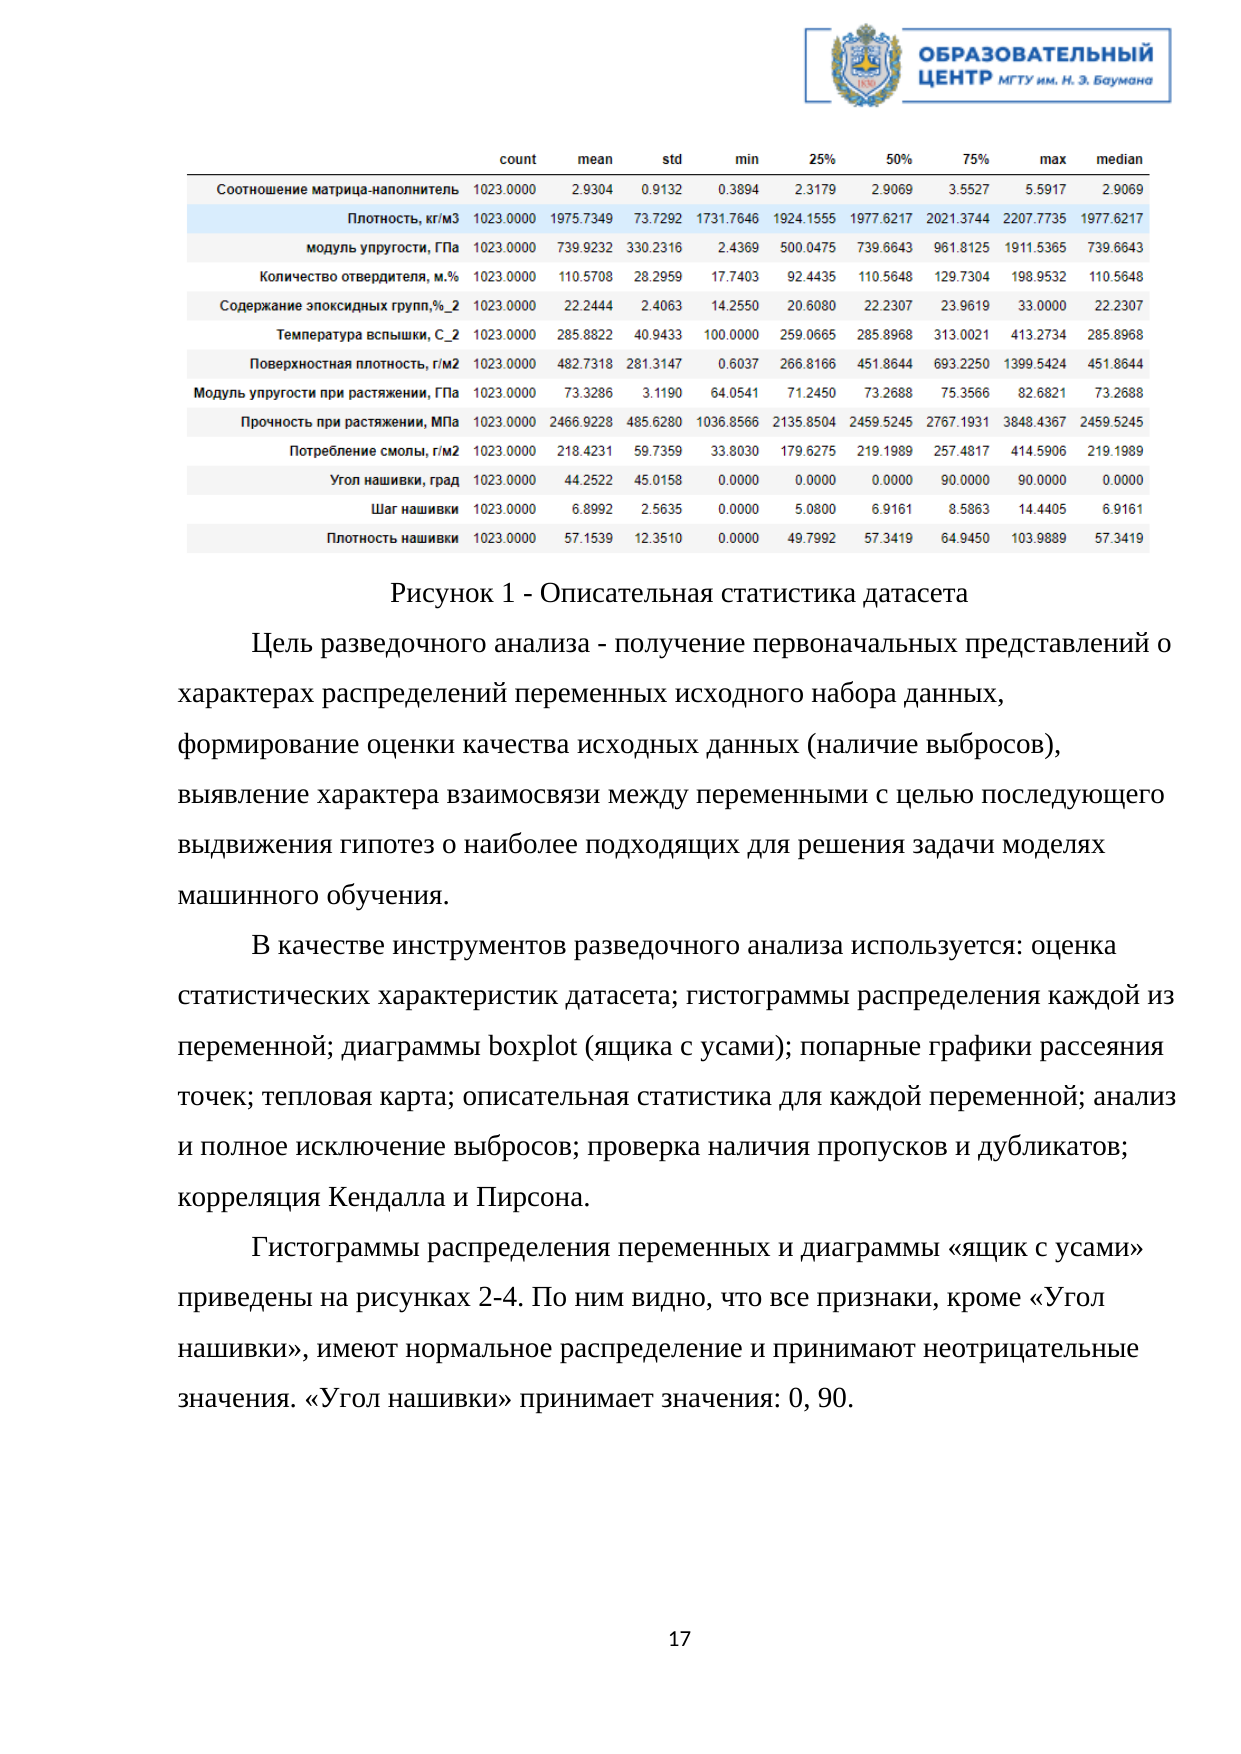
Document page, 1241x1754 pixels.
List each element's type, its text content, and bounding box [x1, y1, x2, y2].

text Рисунок 1 - Описательная статистика датасета [177, 575, 1181, 608]
text Гистограммы распределения переменных и диаграммы «ящик с усами» приведены на рисунках 2-4. По ним видно, что все признаки, кроме «Угол нашивки», имеют нормальное распределение и принимают неотрицательные значения. «Угол нашивки» принимает значения: 0, 90. [177, 1229, 1181, 1413]
text В качестве инструментов разведочного анализа используется: оценка статистических характеристик датасета; гистограммы распределения каждой из переменной; диаграммы boxplot (ящика с усами); попарные графики рассеяния точек; тепловая карта; описательная статистика для каждой переменной; анализ и полное исключение выбросов; проверка наличия пропусков и дубликатов; корреляция Кендалла и Пирсона. [177, 927, 1181, 1212]
text Цель разведочного анализа - получение первоначальных представлений о характерах распределений переменных исходного набора данных, формирование оценки качества исходных данных (наличие выбросов), выявление характера взаимосвязи между переменными с целью последующего выдвижения гипотез о наиболее подходящих для решения задачи моделях машинного обучения. [177, 625, 1181, 910]
picture [177, 135, 1182, 562]
picture [774, 0, 1222, 123]
